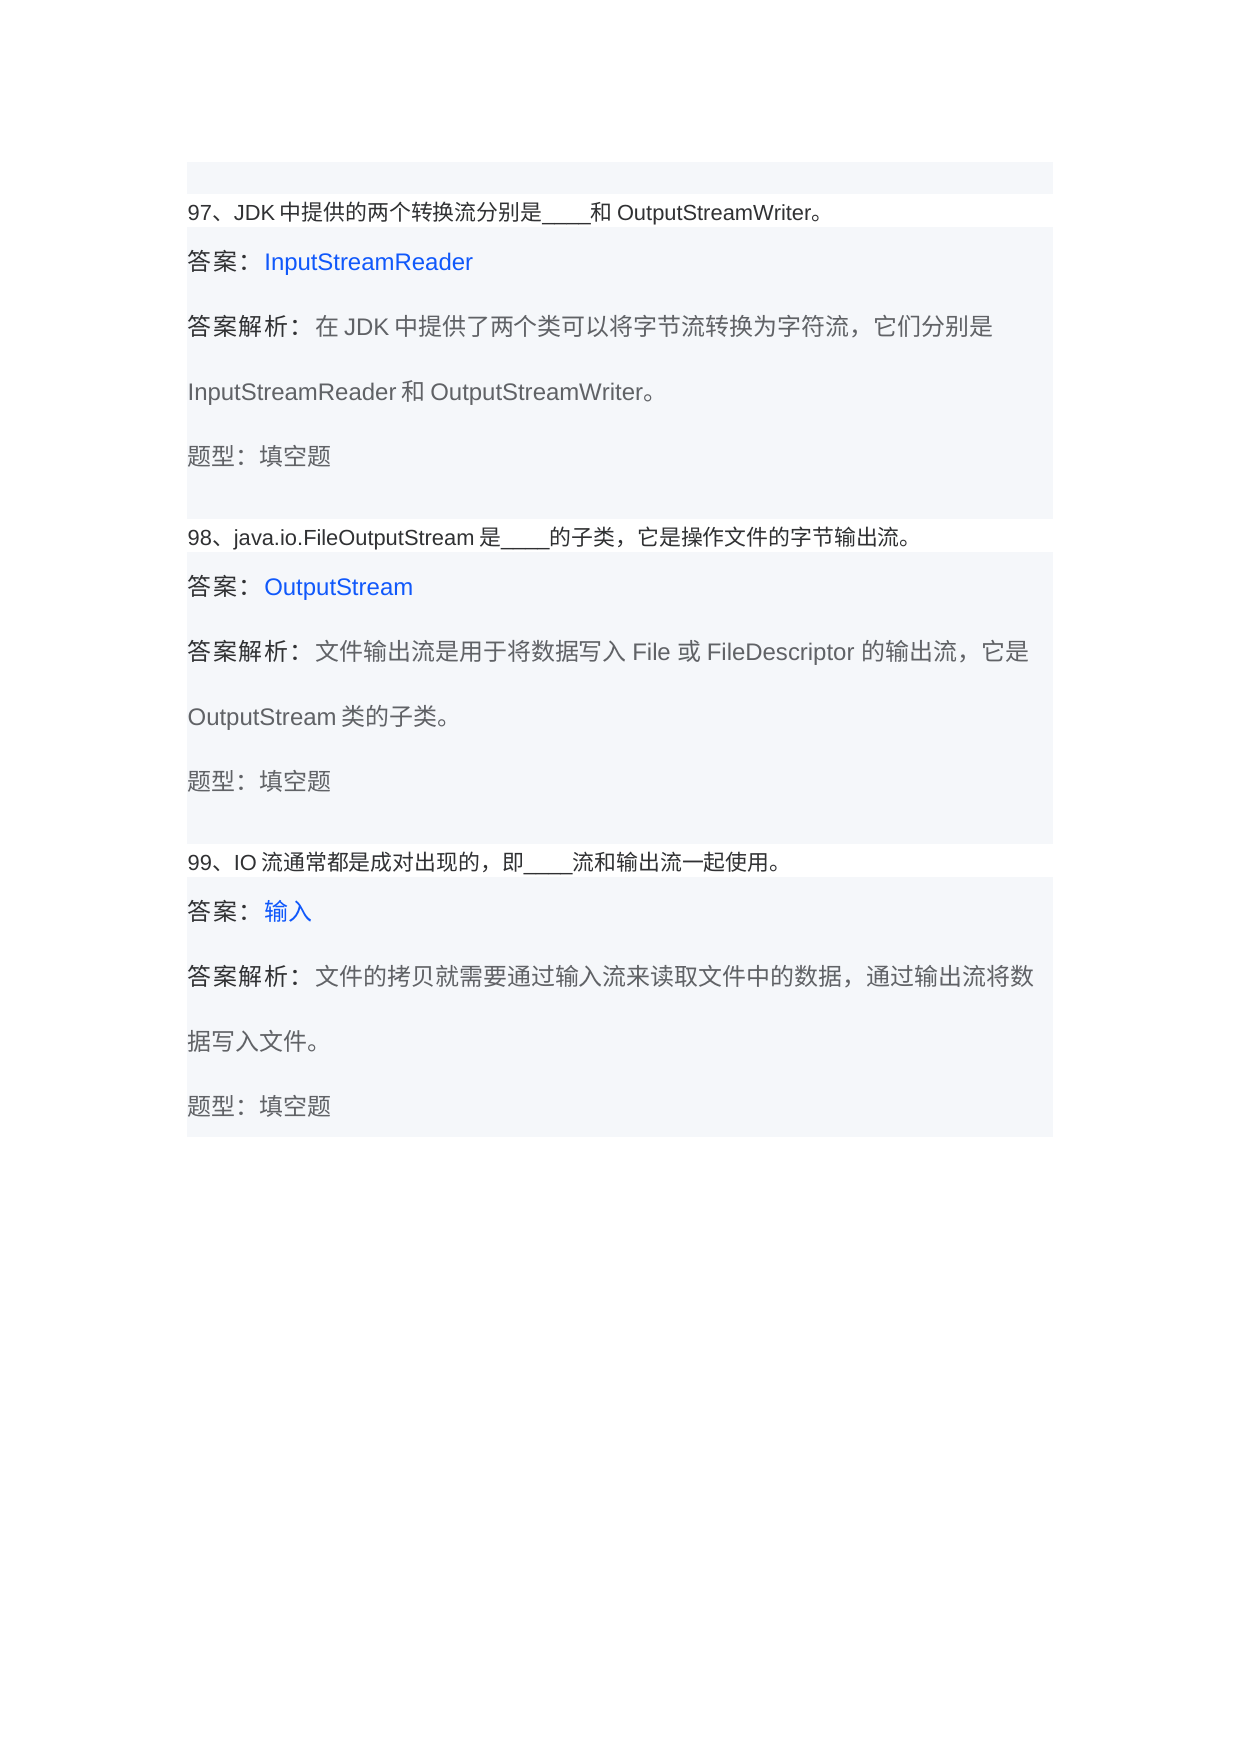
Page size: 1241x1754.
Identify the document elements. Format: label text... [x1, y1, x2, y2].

text 答案：InputStreamReader [187, 227, 1053, 292]
text 题型：填空题 [187, 1072, 1053, 1137]
text 答案：OutputStream [187, 552, 1053, 617]
text 答案：输入 [187, 877, 1053, 942]
text 99、IO流通常都是成对出现的，即____流和输出流一起使用。 [187, 844, 1053, 877]
text 答案解析：文件输出流是用于将数据写入 File 或 FileDescriptor 的输出流，它是OutputStream类的子类。 [187, 617, 1053, 747]
text 答案解析：在JDK中提供了两个类可以将字节流转换为字符流，它们分别是InputStreamReader和OutputStreamWriter。 [187, 292, 1053, 422]
text 题型：填空题 [187, 747, 1053, 812]
text 题型：填空题 [187, 422, 1053, 487]
text 97、JDK中提供的两个转换流分别是____和OutputStreamWriter。 [187, 194, 1053, 227]
text 98、java.io.FileOutputStream是____的子类，它是操作文件的字节输出流。 [187, 519, 1053, 552]
text 答案解析：文件的拷贝就需要通过输入流来读取文件中的数据，通过输出流将数据写入文件。 [187, 942, 1053, 1072]
